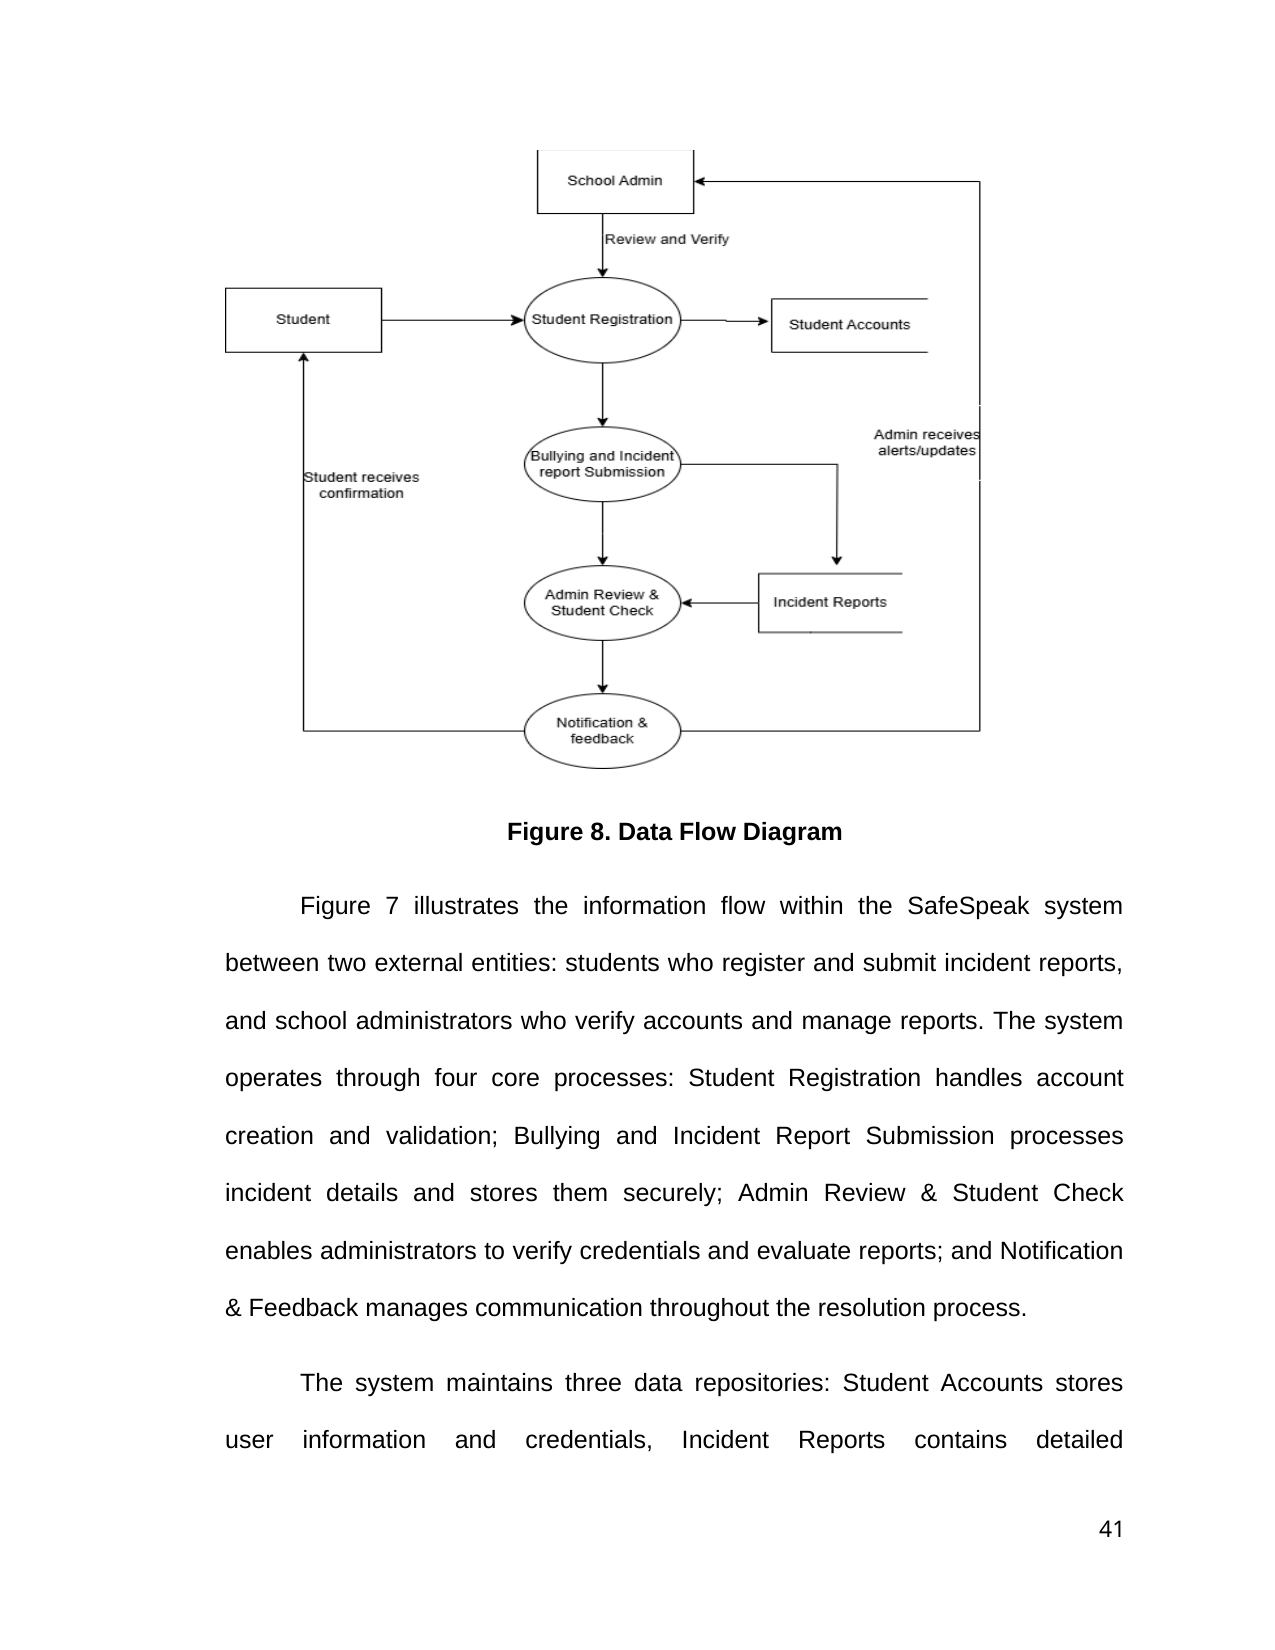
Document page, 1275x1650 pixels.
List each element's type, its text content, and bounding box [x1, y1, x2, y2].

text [225, 1367, 1125, 1454]
picture [225, 150, 1030, 769]
text Figure 8. Data Flow Diagram [225, 817, 1125, 845]
text Figure 7 illustrates the information flow within the SafeSpeak system between two external entities: students who register and submit incident reports, and school administrators who verify accounts and manage reports. The system operates through four core processes: Student Registration handles account creation and validation; Bullying and Incident Report Submission processes incident details and stores them securely; Admin Review & Student Check enables administrators to verify credentials and evaluate reports; and Notification & Feedback manages communication throughout the resolution process. [225, 891, 1125, 1322]
